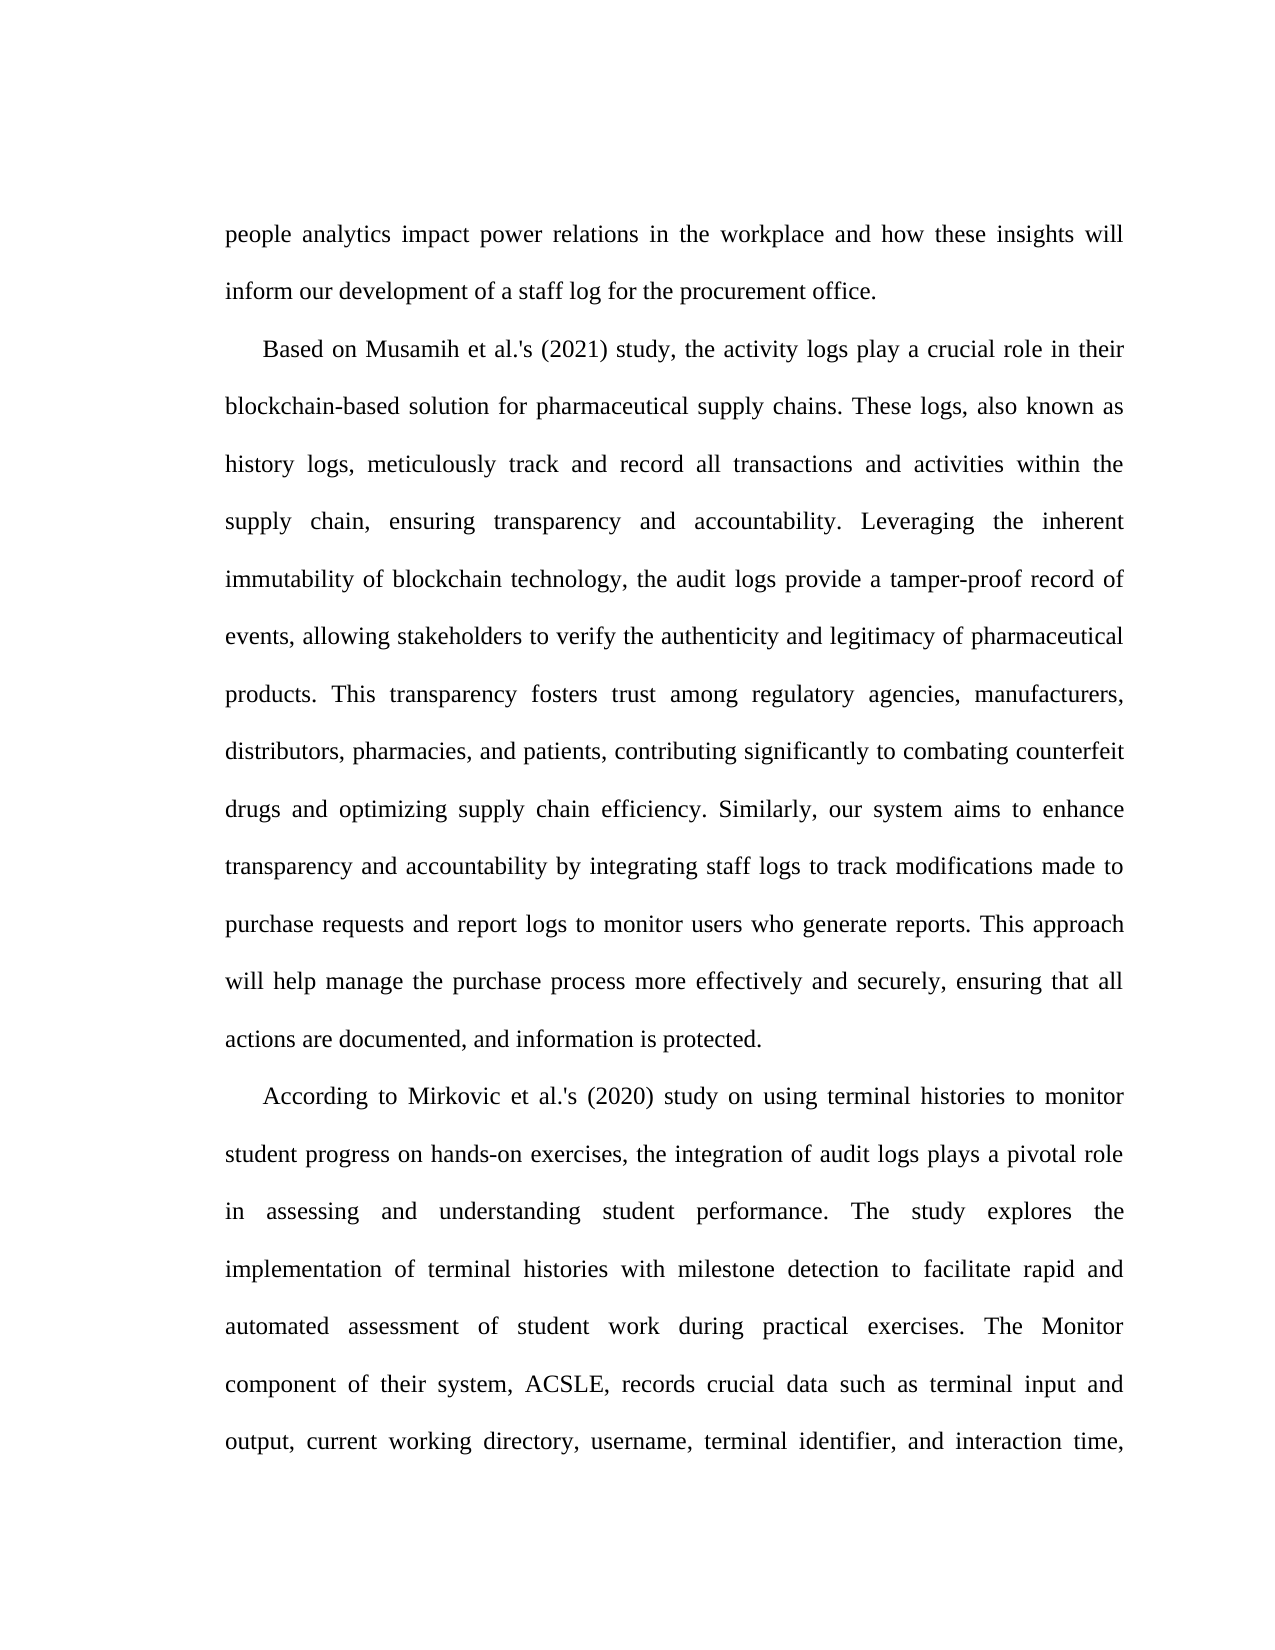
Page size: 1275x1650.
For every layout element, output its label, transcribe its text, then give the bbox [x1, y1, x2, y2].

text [225, 219, 1125, 305]
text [225, 1081, 1125, 1455]
text Based on Musamih et al.'s (2021) study, the activity logs play a crucial role in their blockchain-based solution for pharmaceutical supply chains. These logs, also known as history logs, meticulously track and record all transactions and activities within the supply chain, ensuring transparency and accountability. Leveraging the inherent immutability of blockchain technology, the audit logs provide a tamper-proof record of events, allowing stakeholders to verify the authenticity and legitimacy of pharmaceutical products. This transparency fosters trust among regulatory agencies, manufacturers, distributors, pharmacies, and patients, contributing significantly to combating counterfeit drugs and optimizing supply chain efficiency. Similarly, our system aims to enhance transparency and accountability by integrating staff logs to track modifications made to purchase requests and report logs to monitor users who generate reports. This approach will help manage the purchase process more effectively and securely, ensuring that all actions are documented, and information is protected. [225, 334, 1125, 1052]
